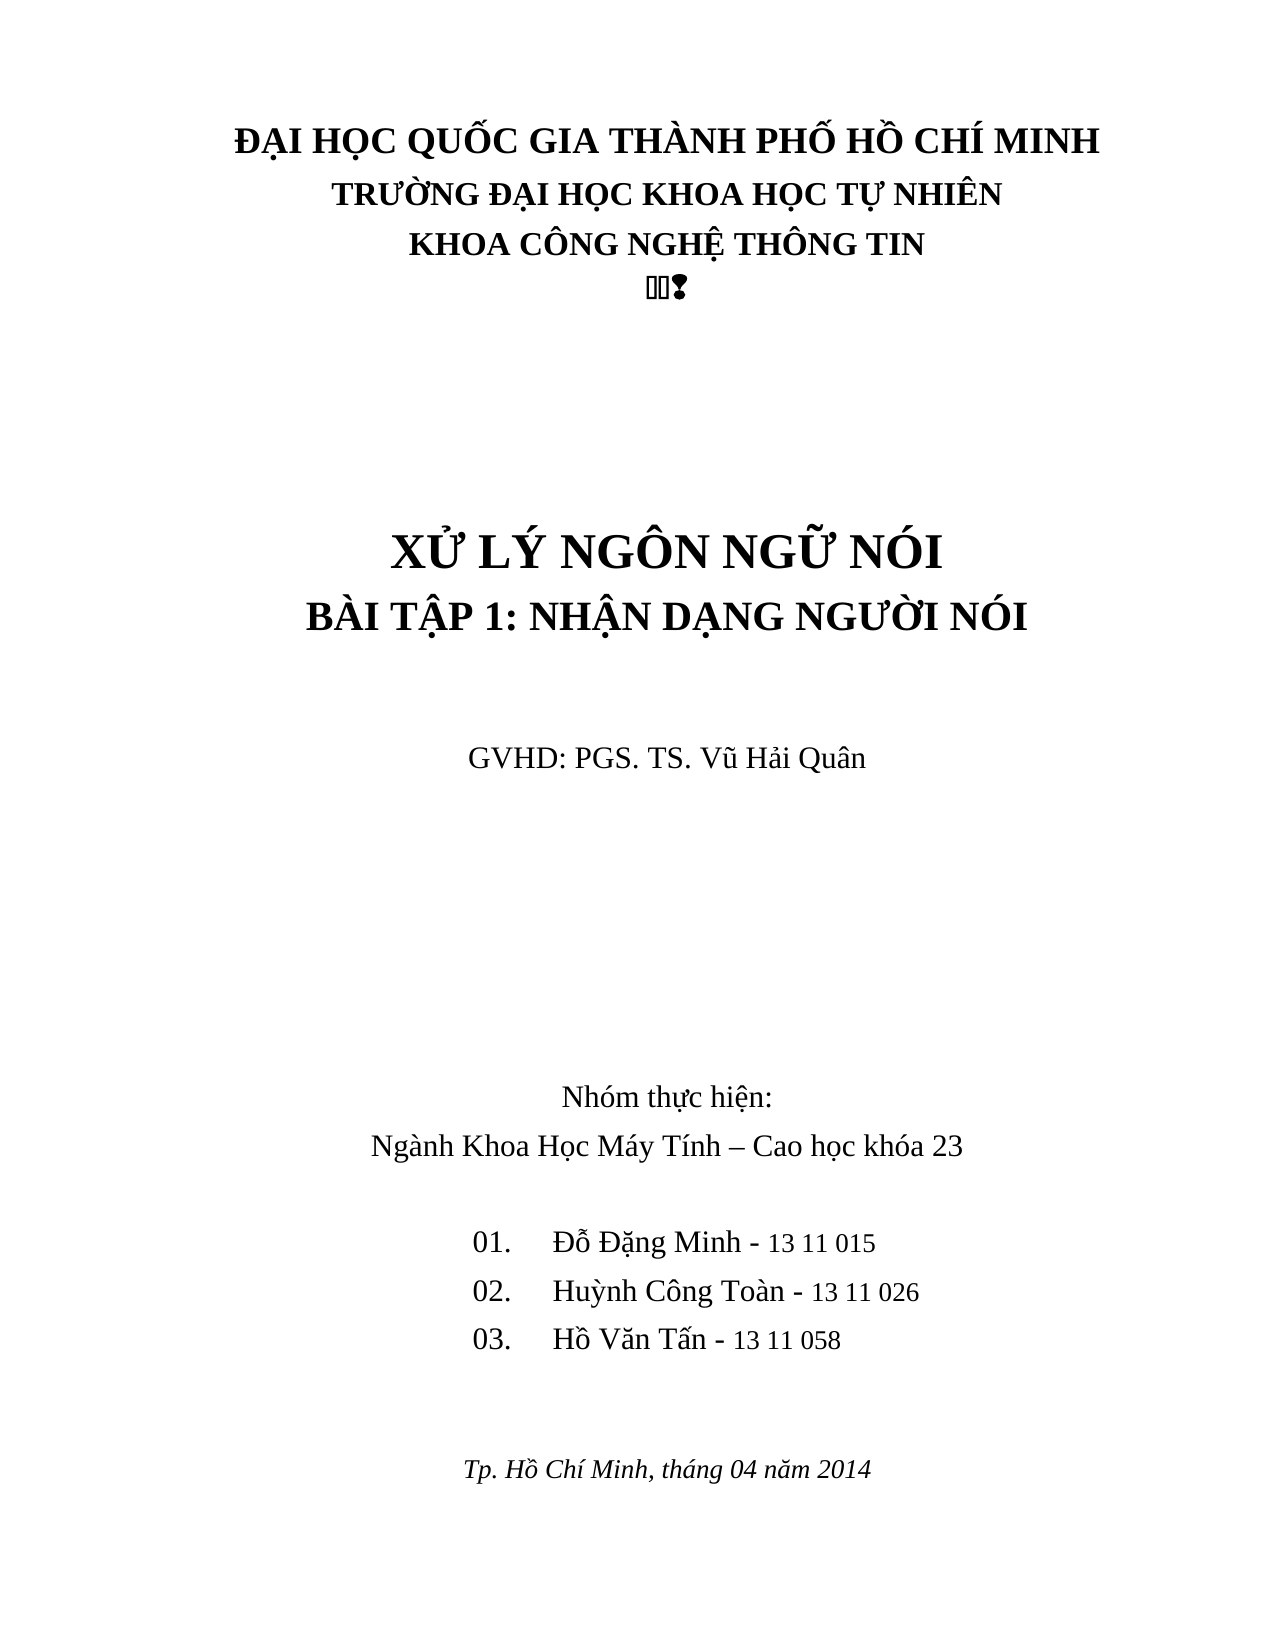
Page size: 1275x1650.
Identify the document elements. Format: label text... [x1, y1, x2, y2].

text XỬ LÝ NGÔN NGỮ NÓI [177, 522, 1157, 579]
text Tp. Hồ Chí Minh, tháng 04 năm 2014 [177, 1453, 1157, 1484]
text GVHD: PGS. TS. Vũ Hải Quân [177, 739, 1157, 775]
text BÀI TẬP 1: NHẬN DẠNG NGƯỜI NÓI [177, 592, 1157, 639]
text ĐẠI HỌC QUỐC GIA THÀNH PHỐ HỒ CHÍ MINH [177, 118, 1157, 161]
text Nhóm thực hiện: [177, 1078, 1157, 1114]
list Huỳnh Công Toàn - 13 11 026 [472, 1272, 1157, 1308]
text Ngành Khoa Học Máy Tính – Cao học khóa 23 [177, 1127, 1157, 1163]
text KHOA CÔNG NGHỆ THÔNG TIN [177, 224, 1157, 263]
list Đỗ Đặng Minh - 13 11 015 [472, 1224, 1157, 1259]
text TRƯỜNG ĐẠI HỌC KHOA HỌC TỰ NHIÊN [177, 174, 1157, 212]
list Hồ Văn Tấn - 13 11 058 [472, 1321, 1157, 1356]
